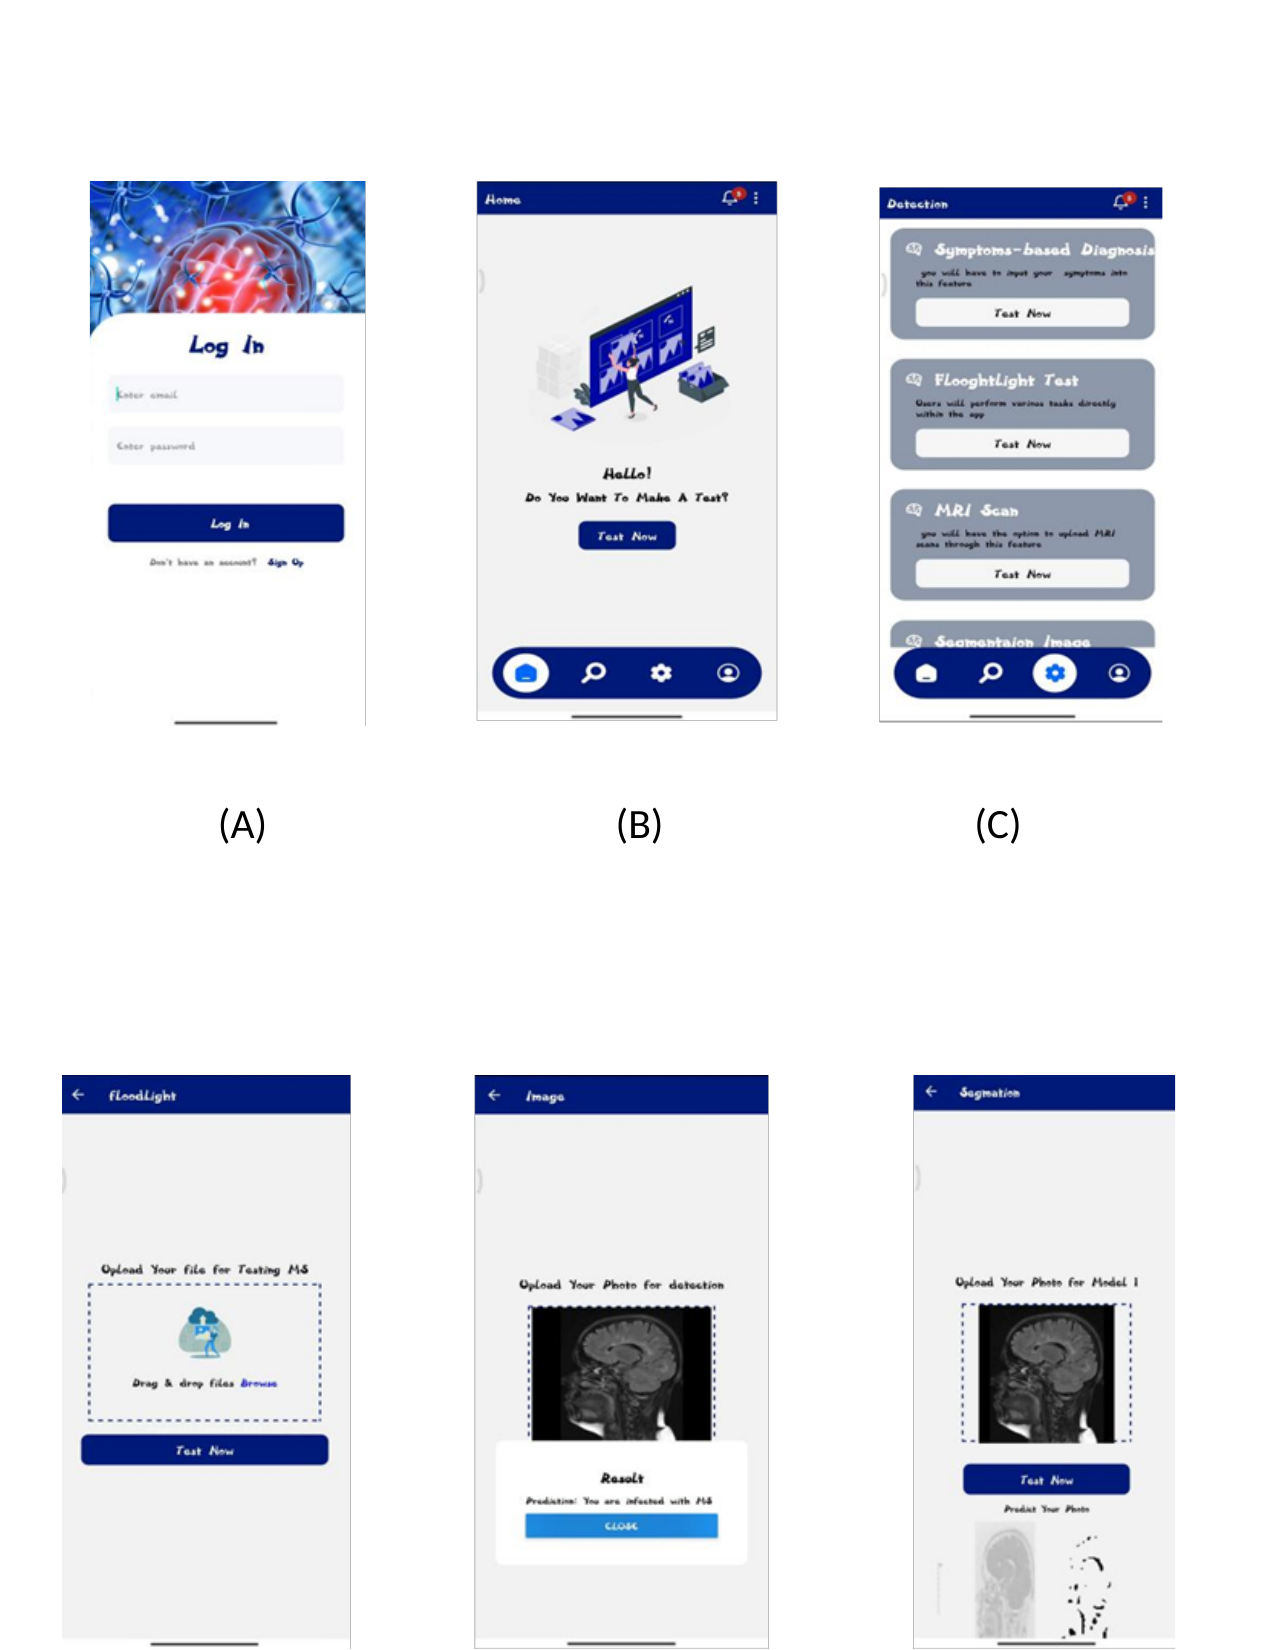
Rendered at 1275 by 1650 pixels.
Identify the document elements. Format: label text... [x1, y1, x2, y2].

text (A) (B) (C) [208, 798, 1135, 849]
picture [87, 181, 1161, 724]
picture [59, 1075, 1175, 1647]
